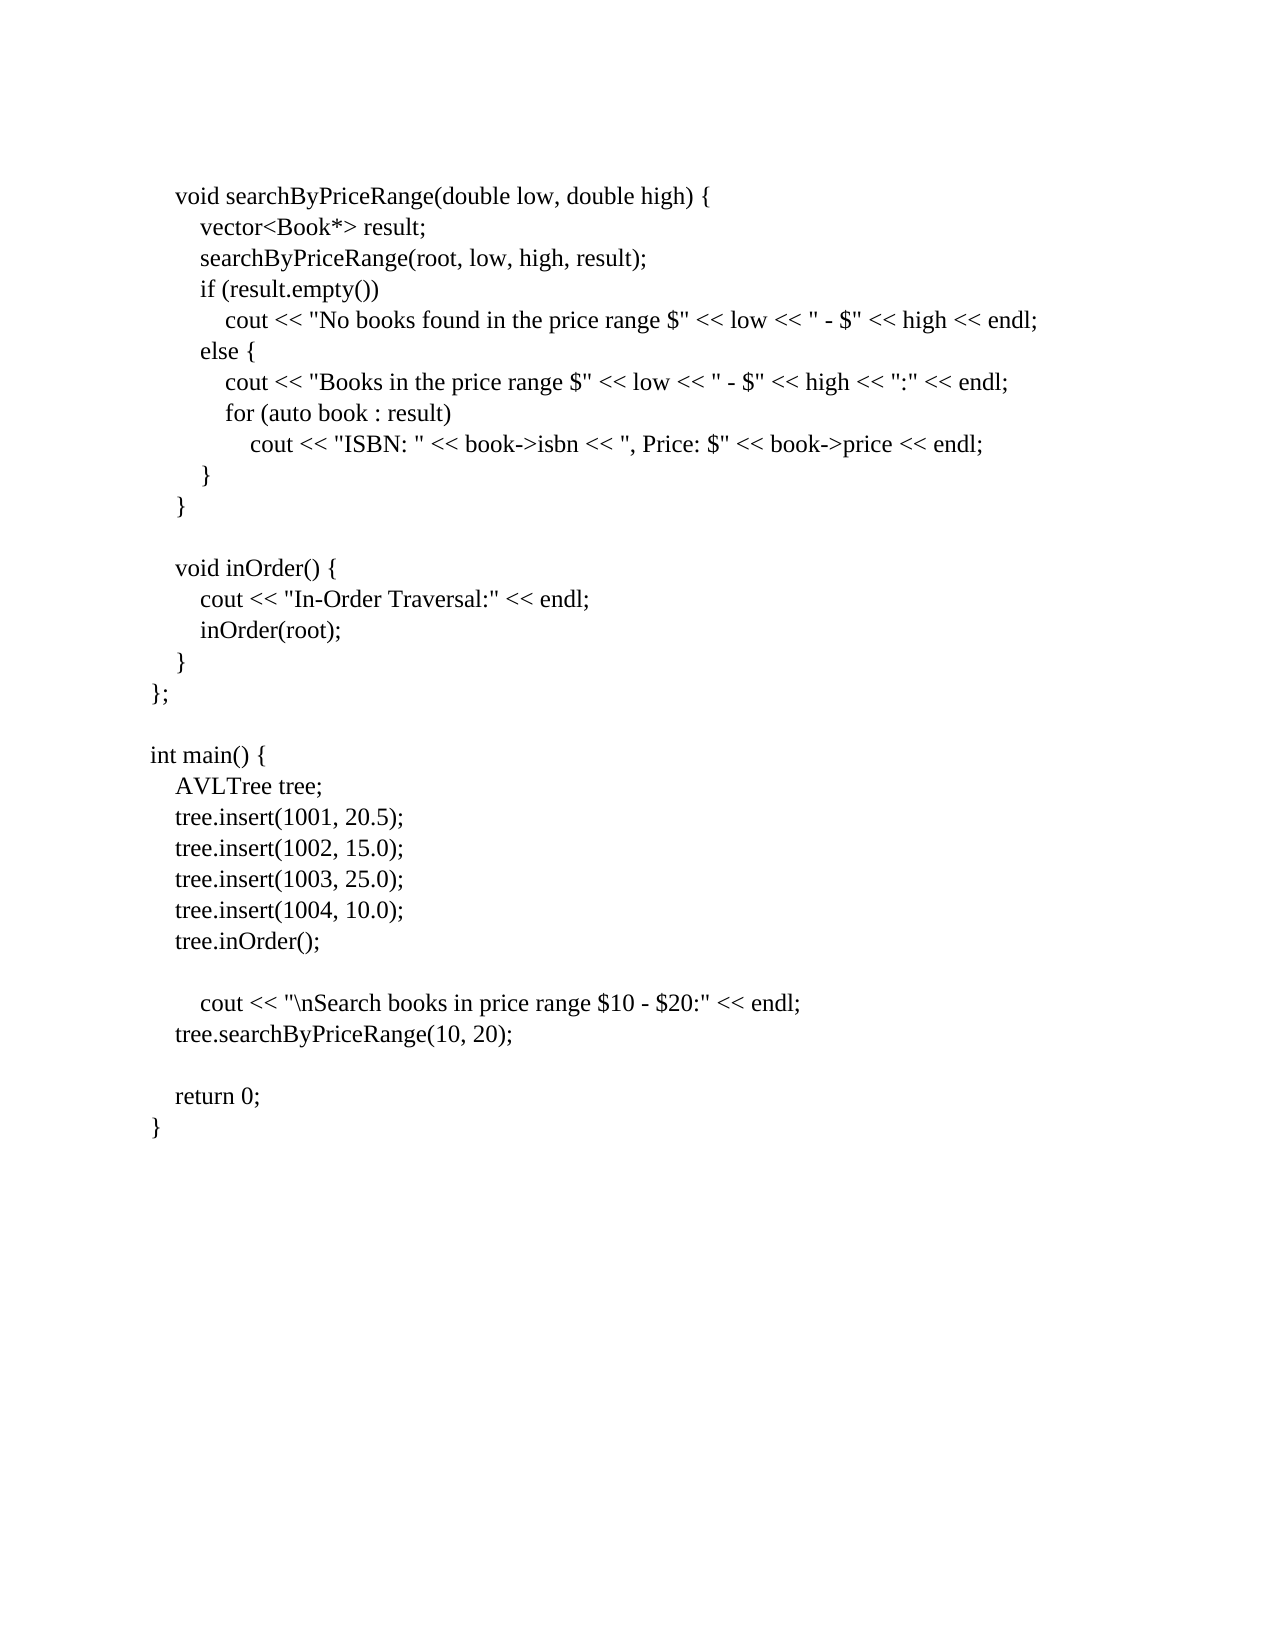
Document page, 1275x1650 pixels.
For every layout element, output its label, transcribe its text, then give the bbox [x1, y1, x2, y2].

text vector<Book*> result; [150, 212, 1097, 241]
text } [150, 460, 1097, 489]
text tree.insert(1003, 25.0); [150, 864, 1097, 893]
text inOrder(root); [150, 616, 1097, 644]
text } [150, 1112, 1097, 1141]
text cout << "In-Order Traversal:" << endl; [150, 584, 1097, 613]
text cout << "\nSearch books in price range $10 - $20:" << endl; [150, 988, 1097, 1017]
text tree.searchByPriceRange(10, 20); [150, 1019, 1097, 1048]
text } [150, 491, 1097, 520]
text int main() { [150, 740, 1097, 768]
text tree.inOrder(); [150, 926, 1097, 955]
text }; [150, 678, 1097, 706]
text tree.insert(1004, 10.0); [150, 895, 1097, 924]
text cout << "ISBN: " << book->isbn << ", Price: $" << book->price << endl; [150, 429, 1097, 458]
text searchByPriceRange(root, low, high, result); [150, 243, 1097, 272]
text return 0; [150, 1081, 1097, 1110]
text else { [150, 336, 1097, 365]
text AVLTree tree; [150, 771, 1097, 799]
text for (auto book : result) [150, 398, 1097, 427]
text void searchByPriceRange(double low, double high) { [150, 181, 1097, 210]
text if (result.empty()) [150, 274, 1097, 303]
text tree.insert(1002, 15.0); [150, 833, 1097, 862]
text void inOrder() { [150, 553, 1097, 582]
text cout << "Books in the price range $" << low << " - $" << high << ":" << endl; [150, 367, 1097, 396]
text cout << "No books found in the price range $" << low << " - $" << high << endl; [150, 305, 1097, 334]
text } [150, 647, 1097, 675]
text tree.insert(1001, 20.5); [150, 802, 1097, 831]
